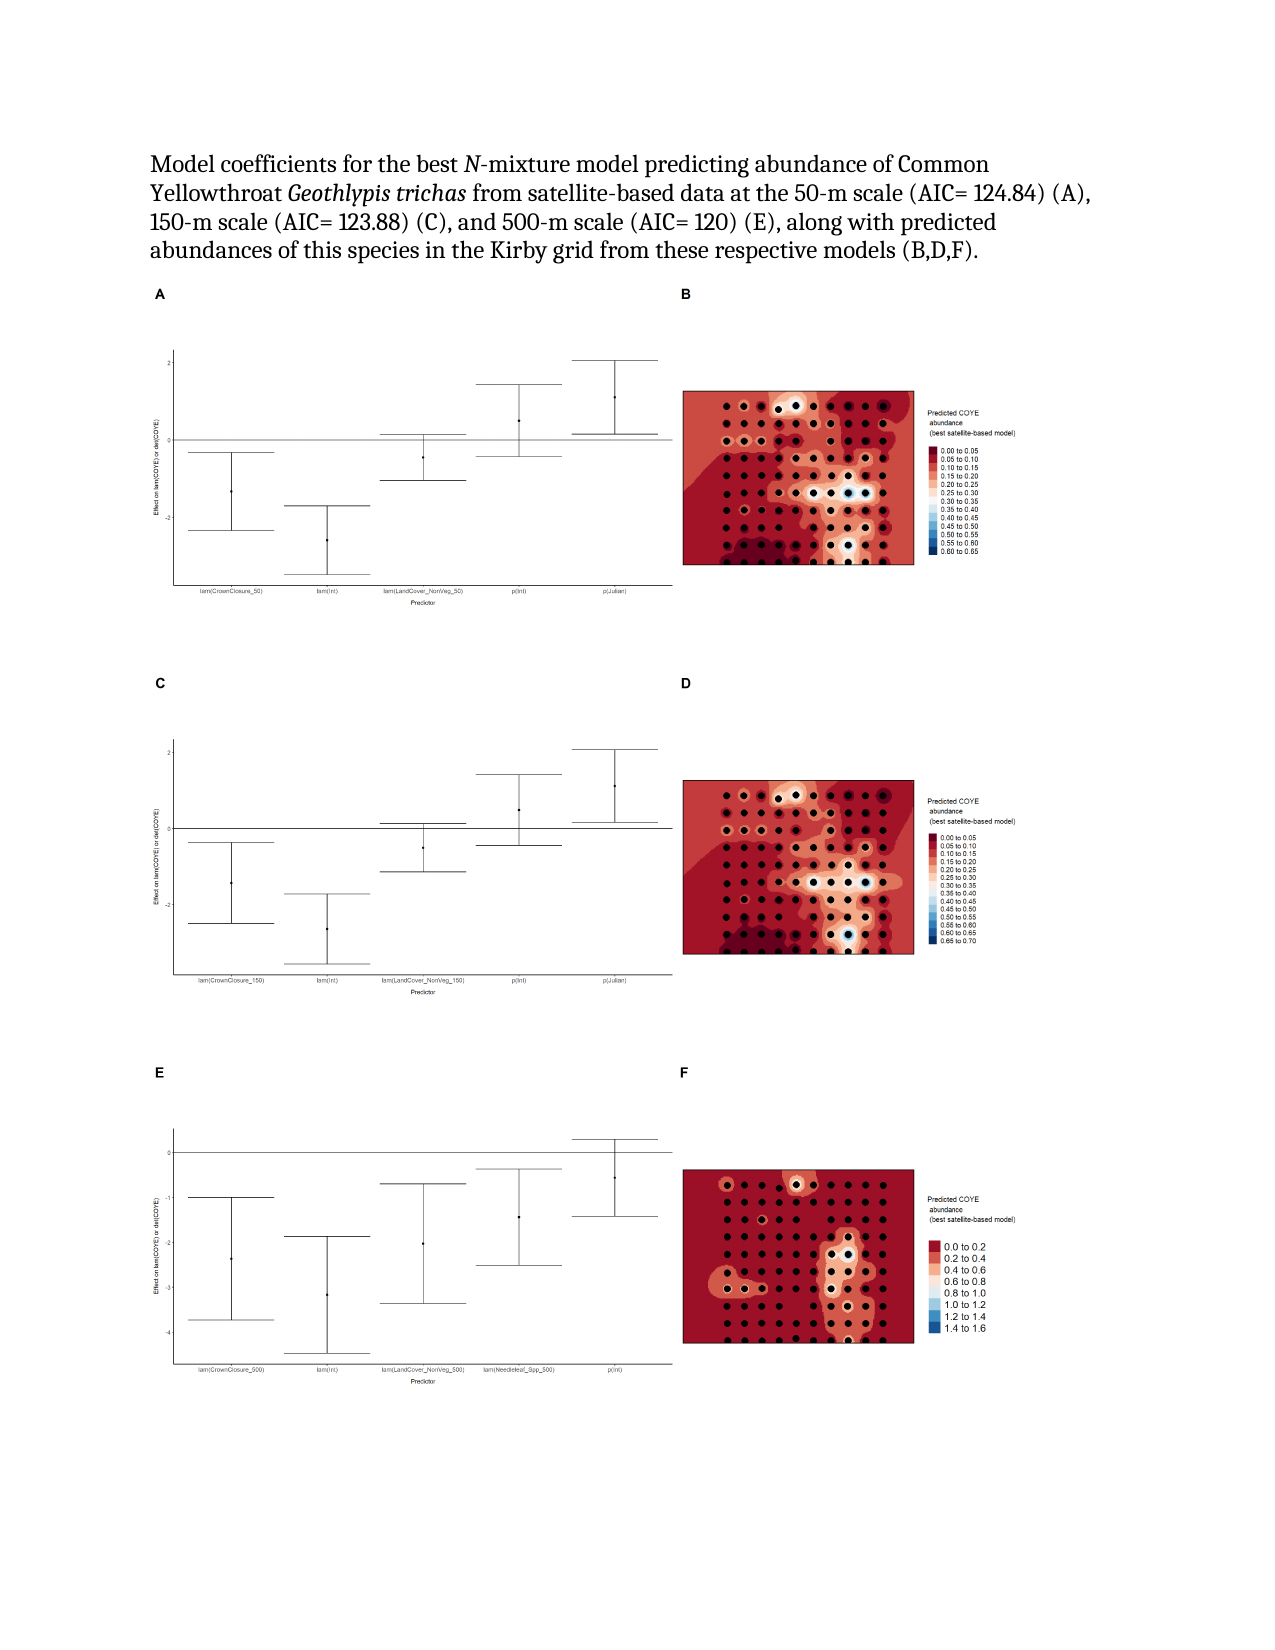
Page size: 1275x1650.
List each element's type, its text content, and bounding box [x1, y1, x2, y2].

picture [150, 283, 1025, 1451]
text Model coefficients for the best N-mixture model predicting abundance of Common Yellowthroat Geothlypis trichas from satellite-based data at the 50-m scale (AIC= 124.84) (A), 150-m scale (AIC= 123.88) (C), and 500-m scale (AIC= 120) (E), along with predicted abundances of this species in the Kirby grid from these respective models (B,D,F). [150, 150, 1125, 265]
